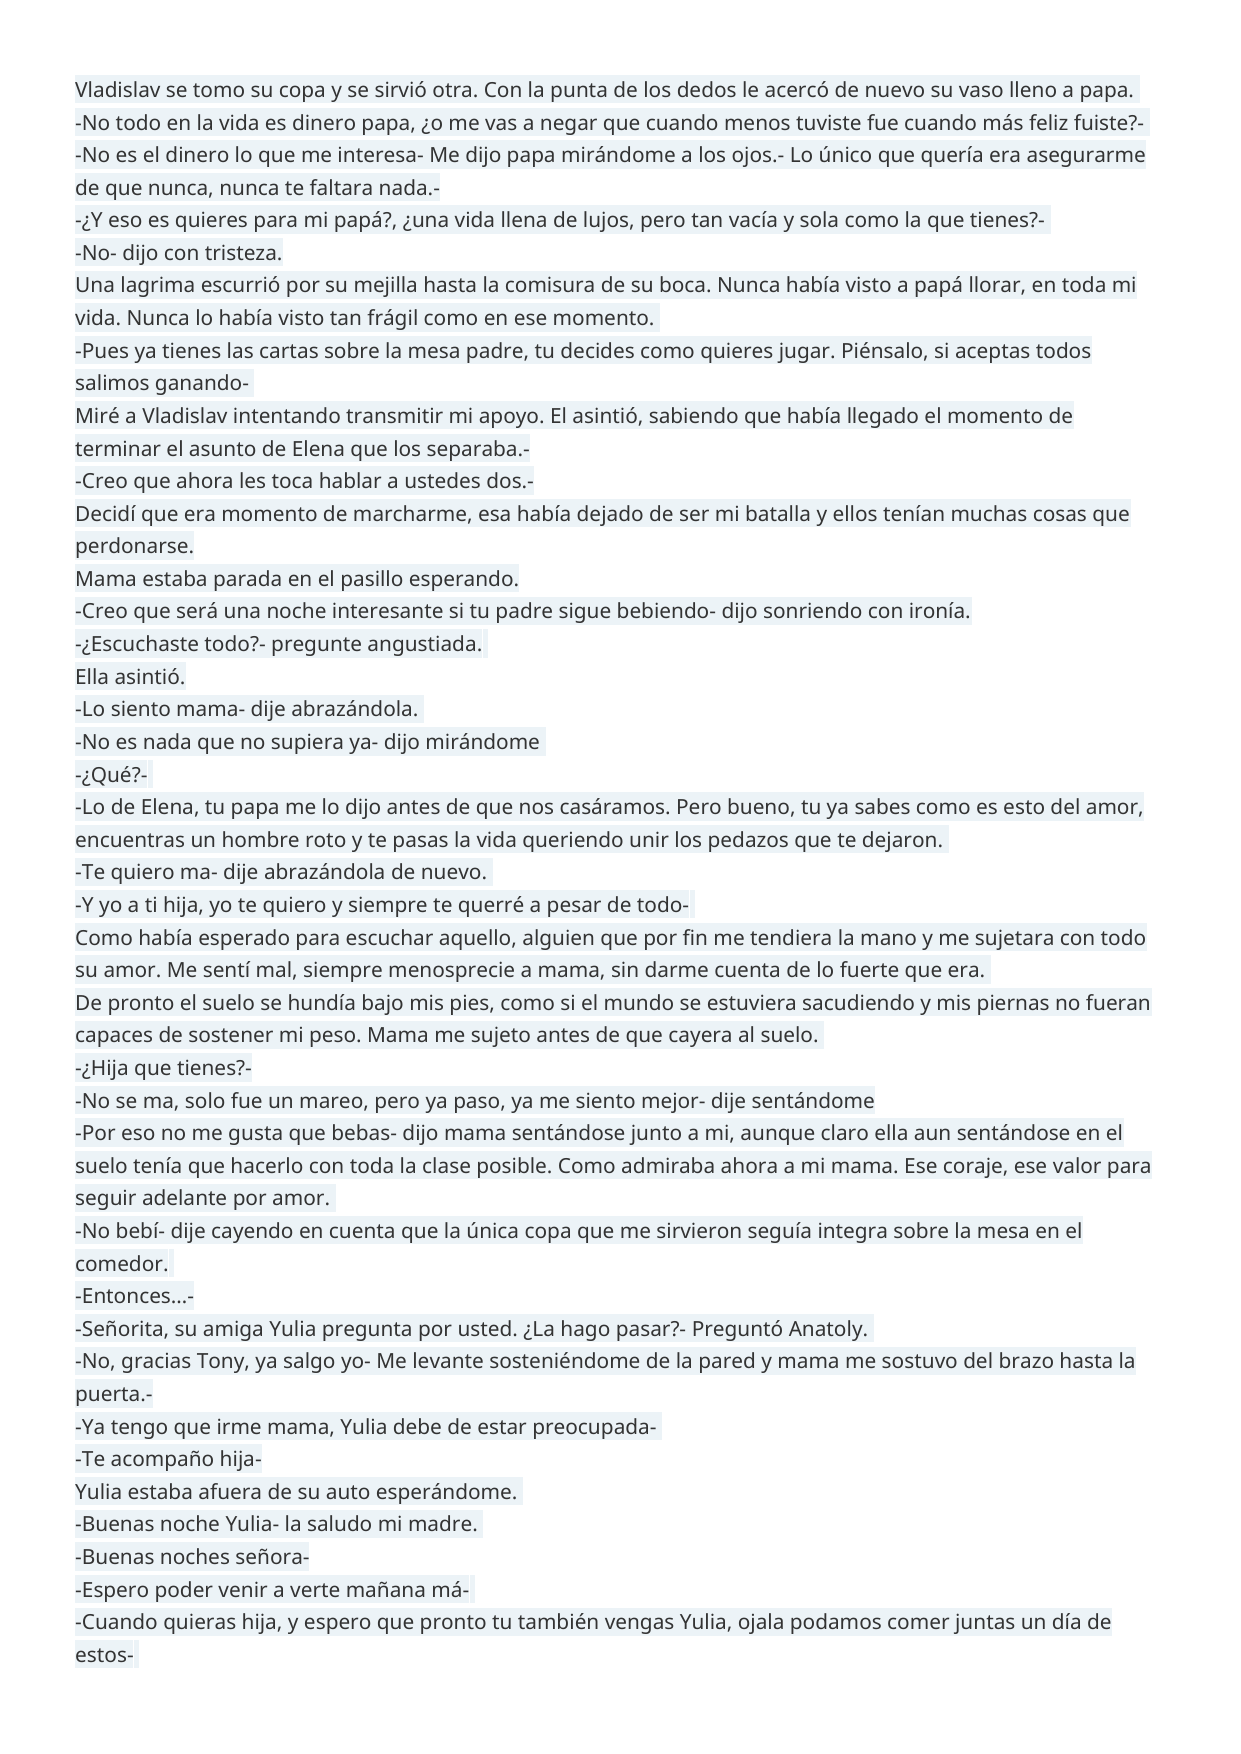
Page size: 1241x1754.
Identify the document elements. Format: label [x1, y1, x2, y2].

text [75, 75, 1165, 1668]
